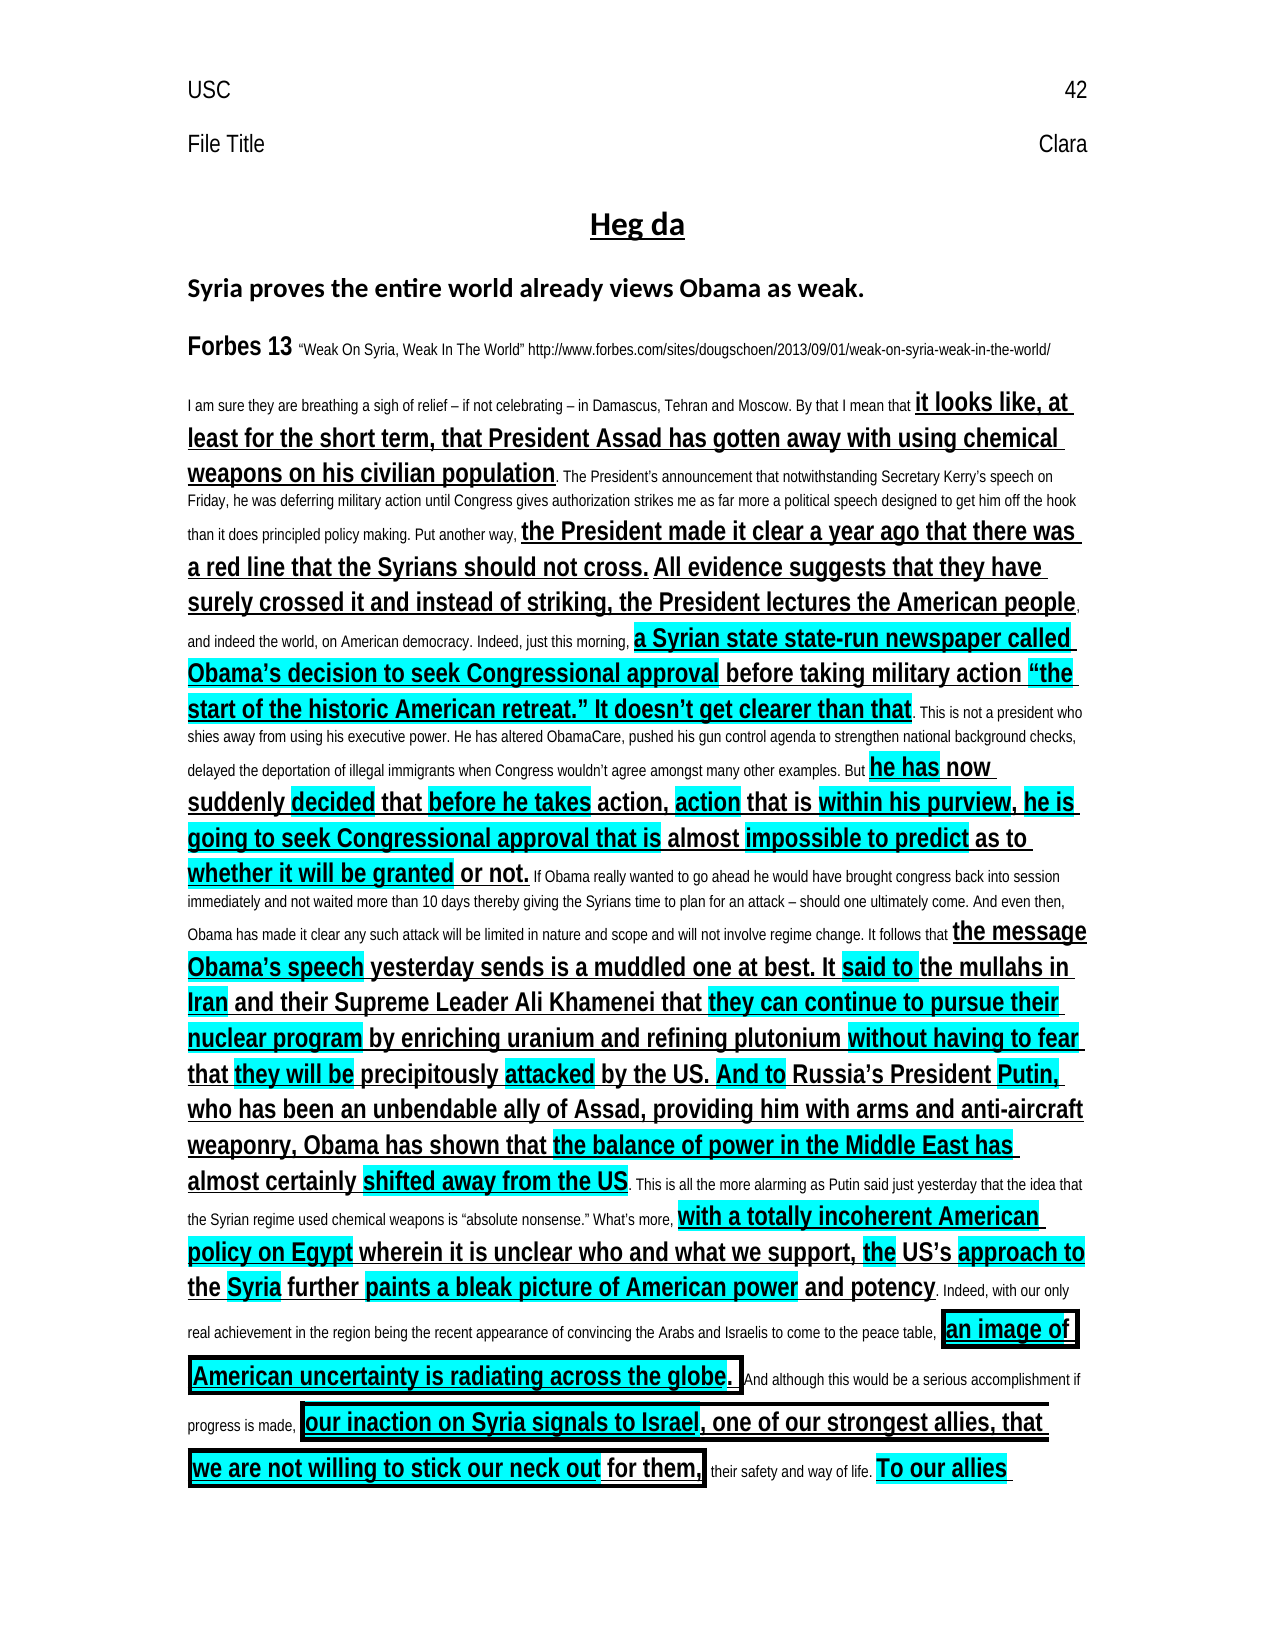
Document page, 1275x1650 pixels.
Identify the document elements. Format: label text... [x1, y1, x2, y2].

subtitle Syria proves the entire world already views Obama as weak. [187, 271, 1087, 304]
text Forbes 13 “Weak On Syria, Weak In The World” http://www.forbes.com/sites/dougschoen/2013/09/01/weak-on-syria-weak-in-the-world/ [187, 330, 1087, 361]
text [187, 386, 1087, 1488]
subtitle Heg da [187, 203, 1087, 244]
